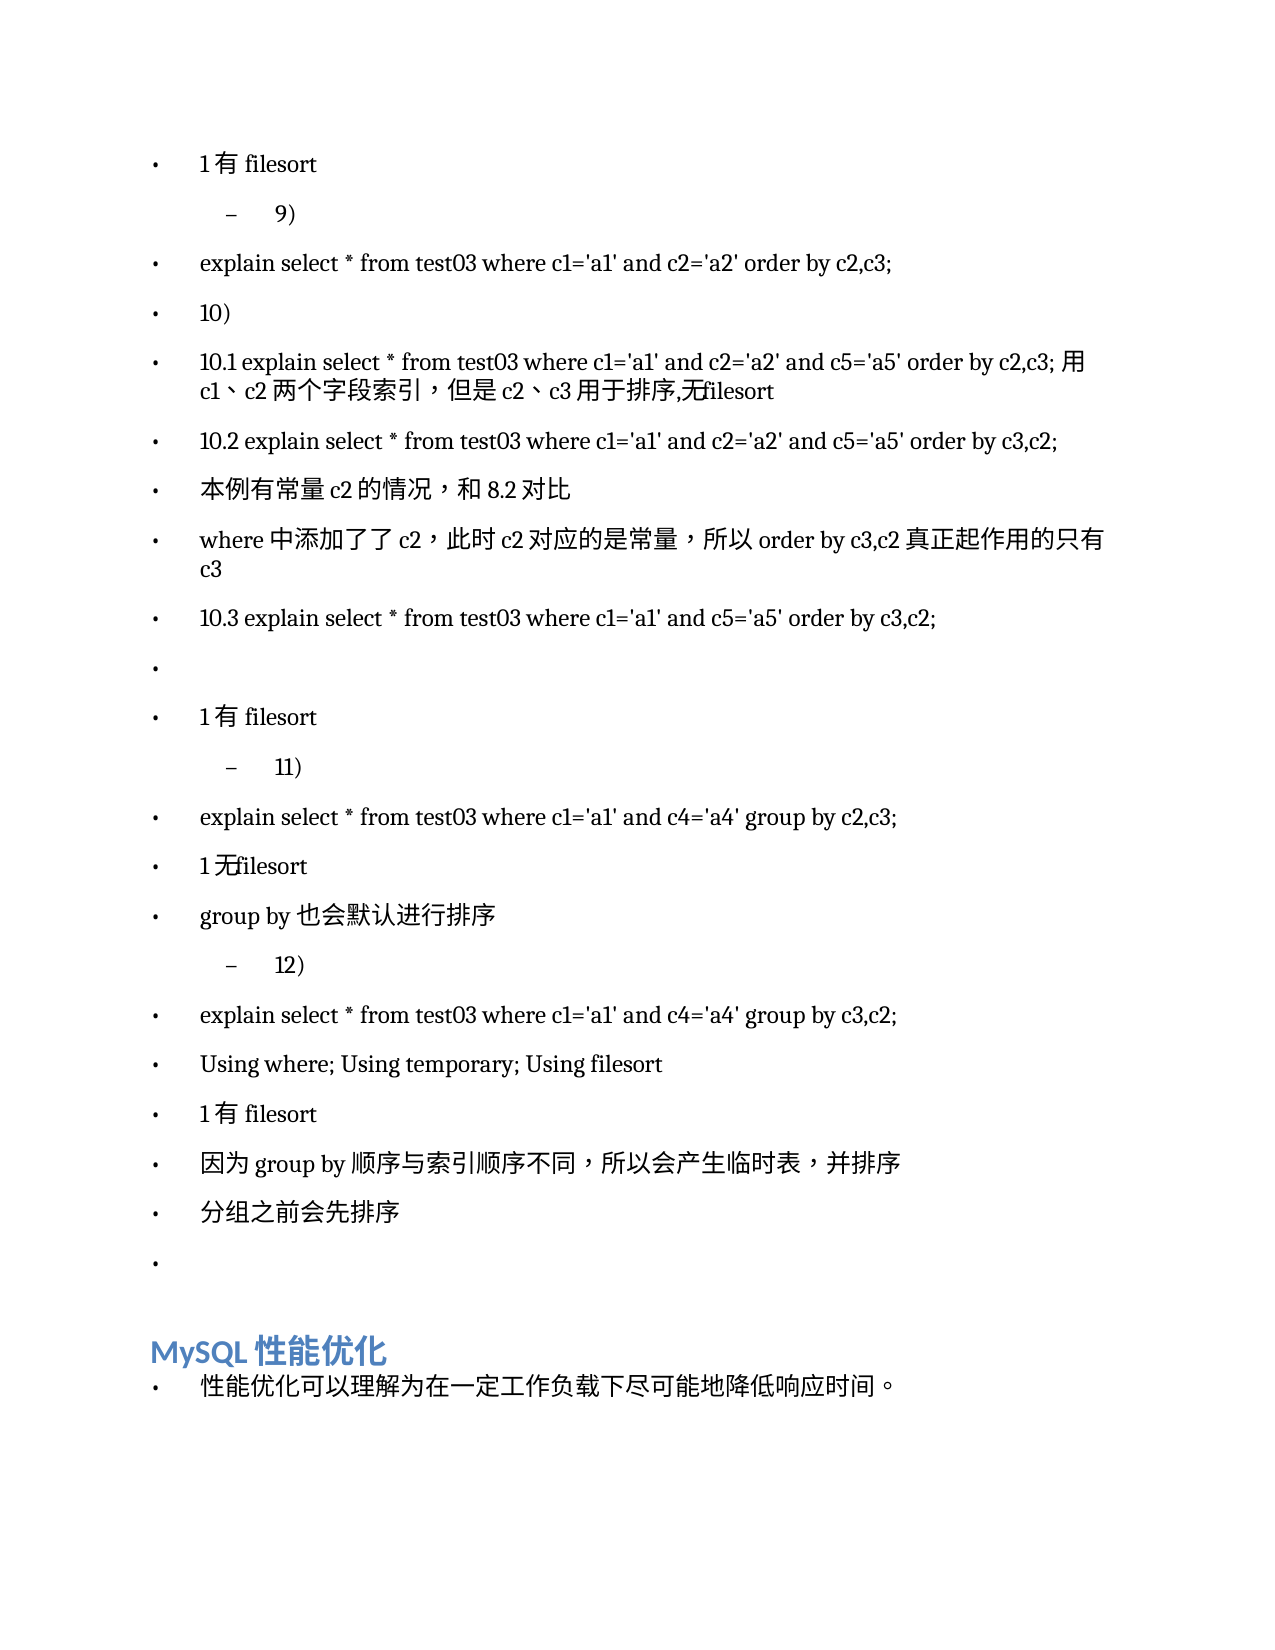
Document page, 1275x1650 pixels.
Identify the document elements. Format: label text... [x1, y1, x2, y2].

list Using where; Using temporary; Using filesort [150, 1050, 1125, 1079]
list 1 有filesort [150, 150, 1125, 179]
list 1 无filesort [150, 852, 1125, 881]
list explain select * from test03 where c1='a1' and c4='a4' group by c3,c2; [150, 1001, 1125, 1029]
list 11) [225, 753, 1125, 782]
list 分组之前会先排序 [150, 1199, 1125, 1228]
subtitle MySQL性能优化 [150, 1327, 1125, 1373]
list 9) [225, 199, 1125, 228]
list explain select * from test03 where c1='a1' and c2='a2' order by c2,c3; [150, 249, 1125, 278]
list 12) [225, 951, 1125, 980]
list 10) [150, 299, 1125, 327]
list 1 有filesort [150, 703, 1125, 732]
list where中添加了了c2，此时c2对应的是常量，所以order by c3,c2 真正起作用的只有c3 [150, 526, 1125, 583]
list 10.3 explain select * from test03 where c1='a1' and c5='a5' order by c3,c2; [150, 604, 1125, 633]
list 性能优化可以理解为在一定工作负载下尽可能地降低响应时间。 [150, 1373, 1125, 1402]
list explain select * from test03 where c1='a1' and c4='a4' group by c2,c3; [150, 802, 1125, 831]
list 1 有filesort [150, 1100, 1125, 1129]
list 因为group by 顺序与索引顺序不同，所以会产生临时表，并排序 [150, 1149, 1125, 1178]
list 10.2 explain select * from test03 where c1='a1' and c2='a2' and c5='a5' order by c3,c2; [150, 427, 1125, 455]
list 10.1 explain select * from test03 where c1='a1' and c2='a2' and c5='a5' order by c2,c3; 用c1、c2两个字段索引，但是c2、c3用于排序,无filesort [150, 348, 1125, 406]
list group by 也会默认进行排序 [150, 902, 1125, 930]
list 本例有常量c2的情况，和8.2对比 [150, 476, 1125, 505]
